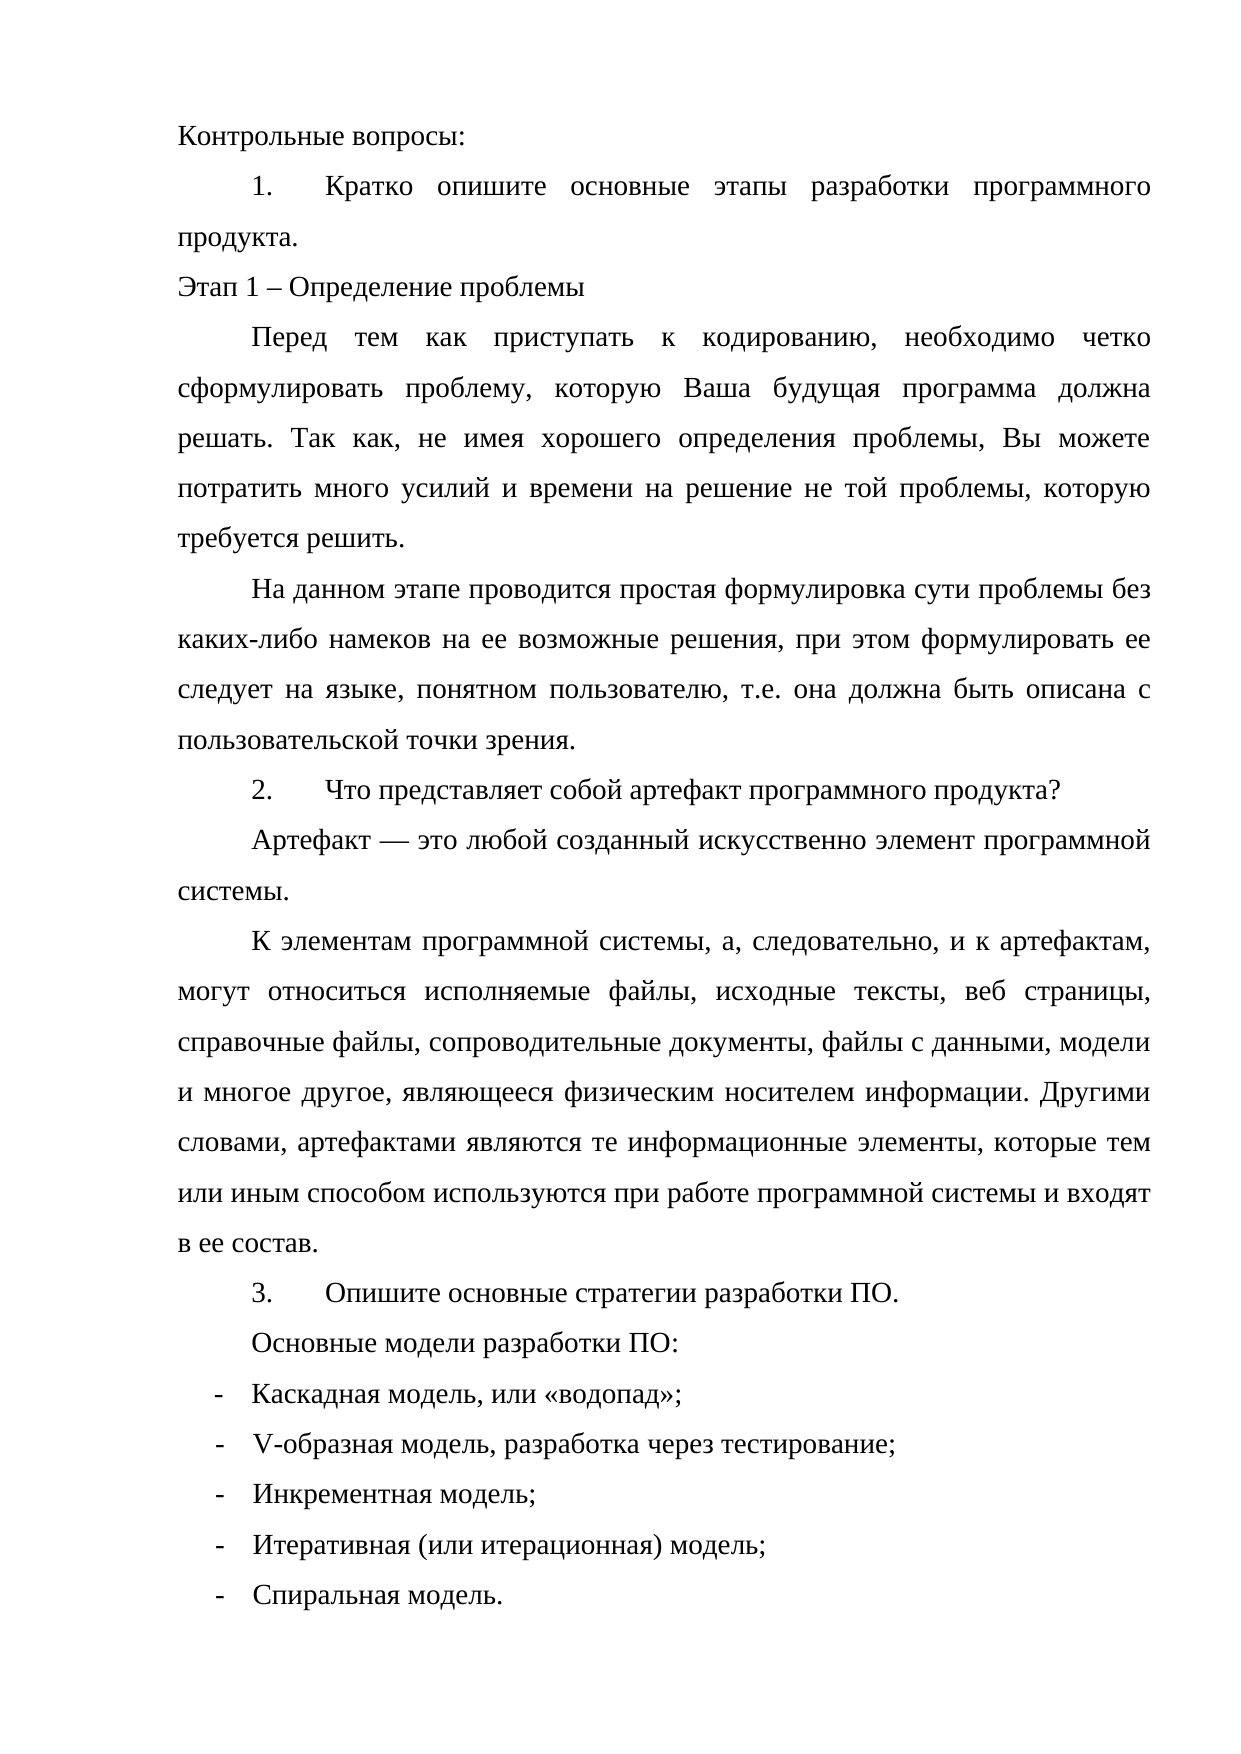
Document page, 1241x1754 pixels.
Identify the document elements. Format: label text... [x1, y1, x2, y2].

text Основные модели разработки ПО: [177, 1326, 1152, 1359]
list Итеративная (или итерационная) модель; [215, 1527, 1152, 1560]
text На данном этапе проводится простая формулировка сути проблемы без каких-либо намеков на ее возможные решения, при этом формулировать ее следует на языке, понятном пользователю, т.е. она должна быть описана с пользовательской точки зрения. [177, 571, 1152, 755]
list V-образная модель, разработка через тестирование; [215, 1426, 1152, 1460]
list Инкрементная модель; [215, 1477, 1152, 1510]
list Спиральная модель. [215, 1577, 1152, 1611]
text Перед тем как приступать к кодированию, необходимо четко сформулировать проблему, которую Ваша будущая программа должна решать. Так как, не имея хорошего определения проблемы, Вы можете потратить много усилий и времени на решение не той проблемы, которую требуется решить. [177, 319, 1152, 554]
list Каскадная модель, или «водопад»; [213, 1376, 1152, 1409]
text Артефакт — это любой созданный искусственно элемент программной системы. [177, 822, 1152, 906]
list Опишите основные стратегии разработки ПО. [177, 1275, 1152, 1309]
list Что представляет собой артефакт программного продукта? [177, 772, 1152, 806]
text К элементам программной системы, а, следовательно, и к артефактам, могут относиться исполняемые файлы, исходные тексты, веб страницы, справочные файлы, сопроводительные документы, файлы с данными, модели и многое другое, являющееся физическим носителем информации. Другими словами, артефактами являются те информационные элементы, которые тем или иным способом используются при работе программной системы и входят в ее состав. [177, 923, 1152, 1258]
list Кратко опишите основные этапы разработки программного продукта. [177, 168, 1152, 252]
text Контрольные вопросы: [177, 118, 1152, 152]
text Этап 1 – Определение проблемы [177, 269, 1152, 303]
